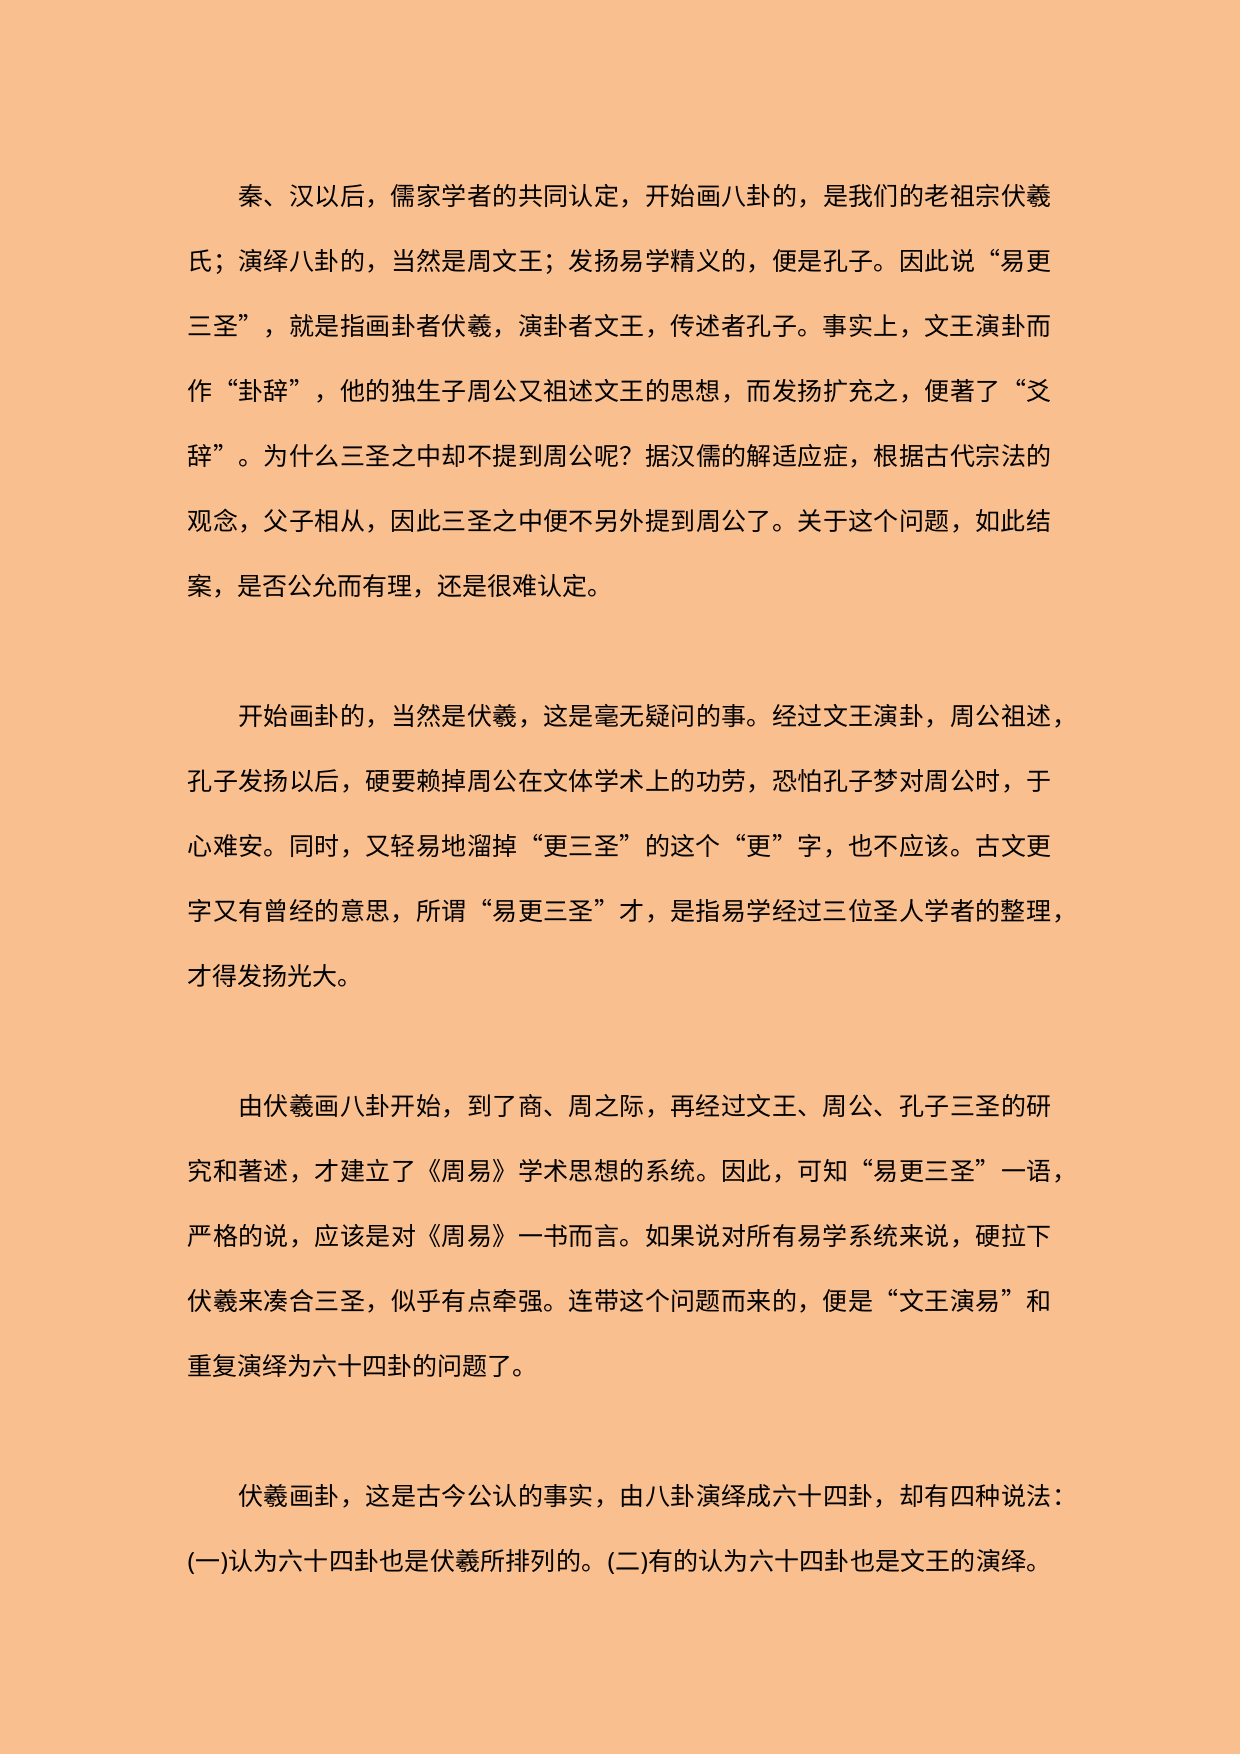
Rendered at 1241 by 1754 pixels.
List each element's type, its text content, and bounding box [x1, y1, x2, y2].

text 由伏羲画八卦开始，到了商、周之际，再经过文王、周公、孔子三圣的研究和著述，才建立了《周易》学术思想的系统。因此，可知“易更三圣”一语，严格的说，应该是对《周易》一书而言。如果说对所有易学系统来说，硬拉下伏羲来凑合三圣，似乎有点牵强。连带这个问题而来的，便是“文王演易”和重复演绎为六十四卦的问题了。 [187, 1072, 1053, 1397]
text 秦、汉以后，儒家学者的共同认定，开始画八卦的，是我们的老祖宗伏羲氏；演绎八卦的，当然是周文王；发扬易学精义的，便是孔子。因此说“易更三圣”，就是指画卦者伏羲，演卦者文王，传述者孔子。事实上，文王演卦而作“卦辞”，他的独生子周公又祖述文王的思想，而发扬扩充之，便著了“爻辞”。为什么三圣之中却不提到周公呢？据汉儒的解适应症，根据古代宗法的观念，父子相从，因此三圣之中便不另外提到周公了。关于这个问题，如此结案，是否公允而有理，还是很难认定。 [187, 162, 1053, 617]
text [187, 1462, 1053, 1592]
text 开始画卦的，当然是伏羲，这是毫无疑问的事。经过文王演卦，周公祖述，孔子发扬以后，硬要赖掉周公在文体学术上的功劳，恐怕孔子梦对周公时，于心难安。同时，又轻易地溜掉“更三圣”的这个“更”字，也不应该。古文更字又有曾经的意思，所谓“易更三圣”才，是指易学经过三位圣人学者的整理，才得发扬光大。 [187, 682, 1053, 1007]
